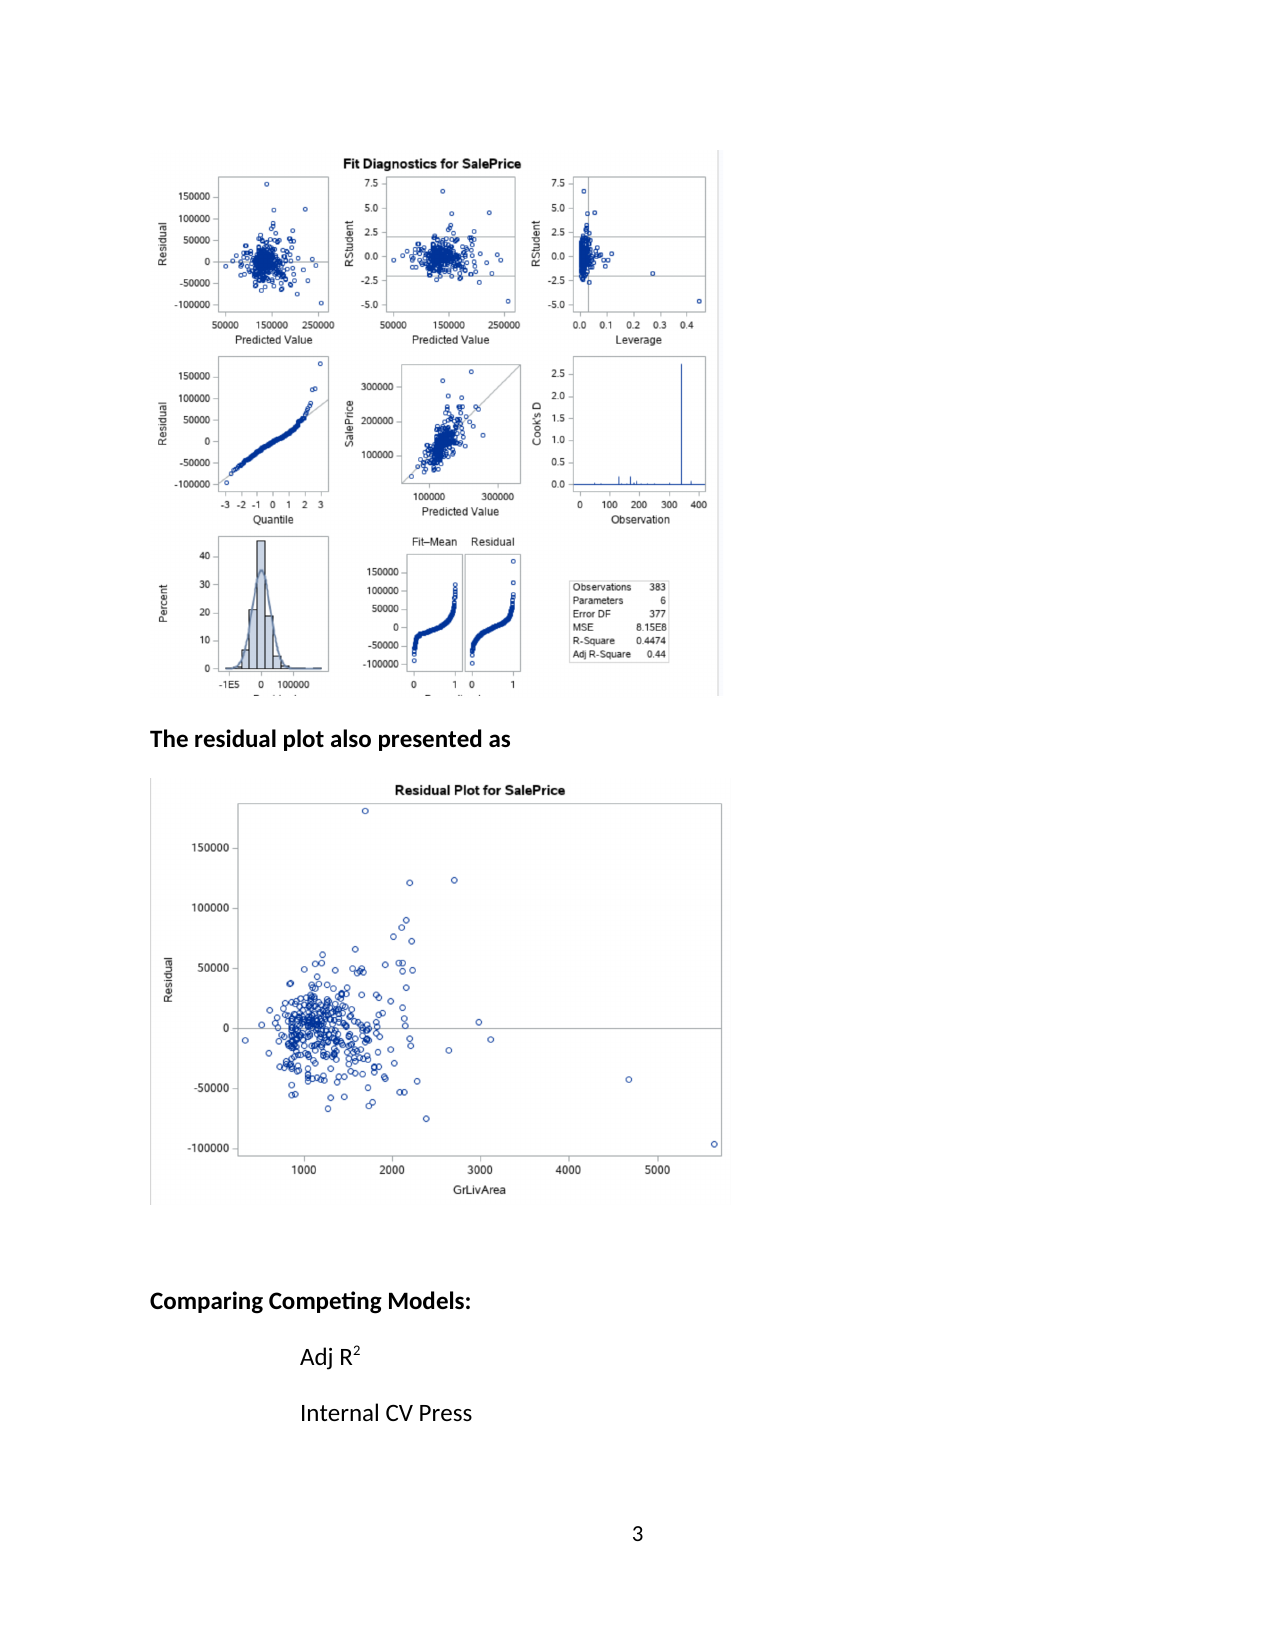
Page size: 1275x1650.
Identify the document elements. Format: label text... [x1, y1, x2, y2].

picture [150, 778, 731, 1205]
picture [150, 150, 724, 698]
text Comparing Competing Models: [150, 1286, 1125, 1316]
text Adj R2 [150, 1341, 1125, 1372]
text The residual plot also presented as [150, 723, 1125, 753]
text Internal CV Press [150, 1397, 1125, 1428]
